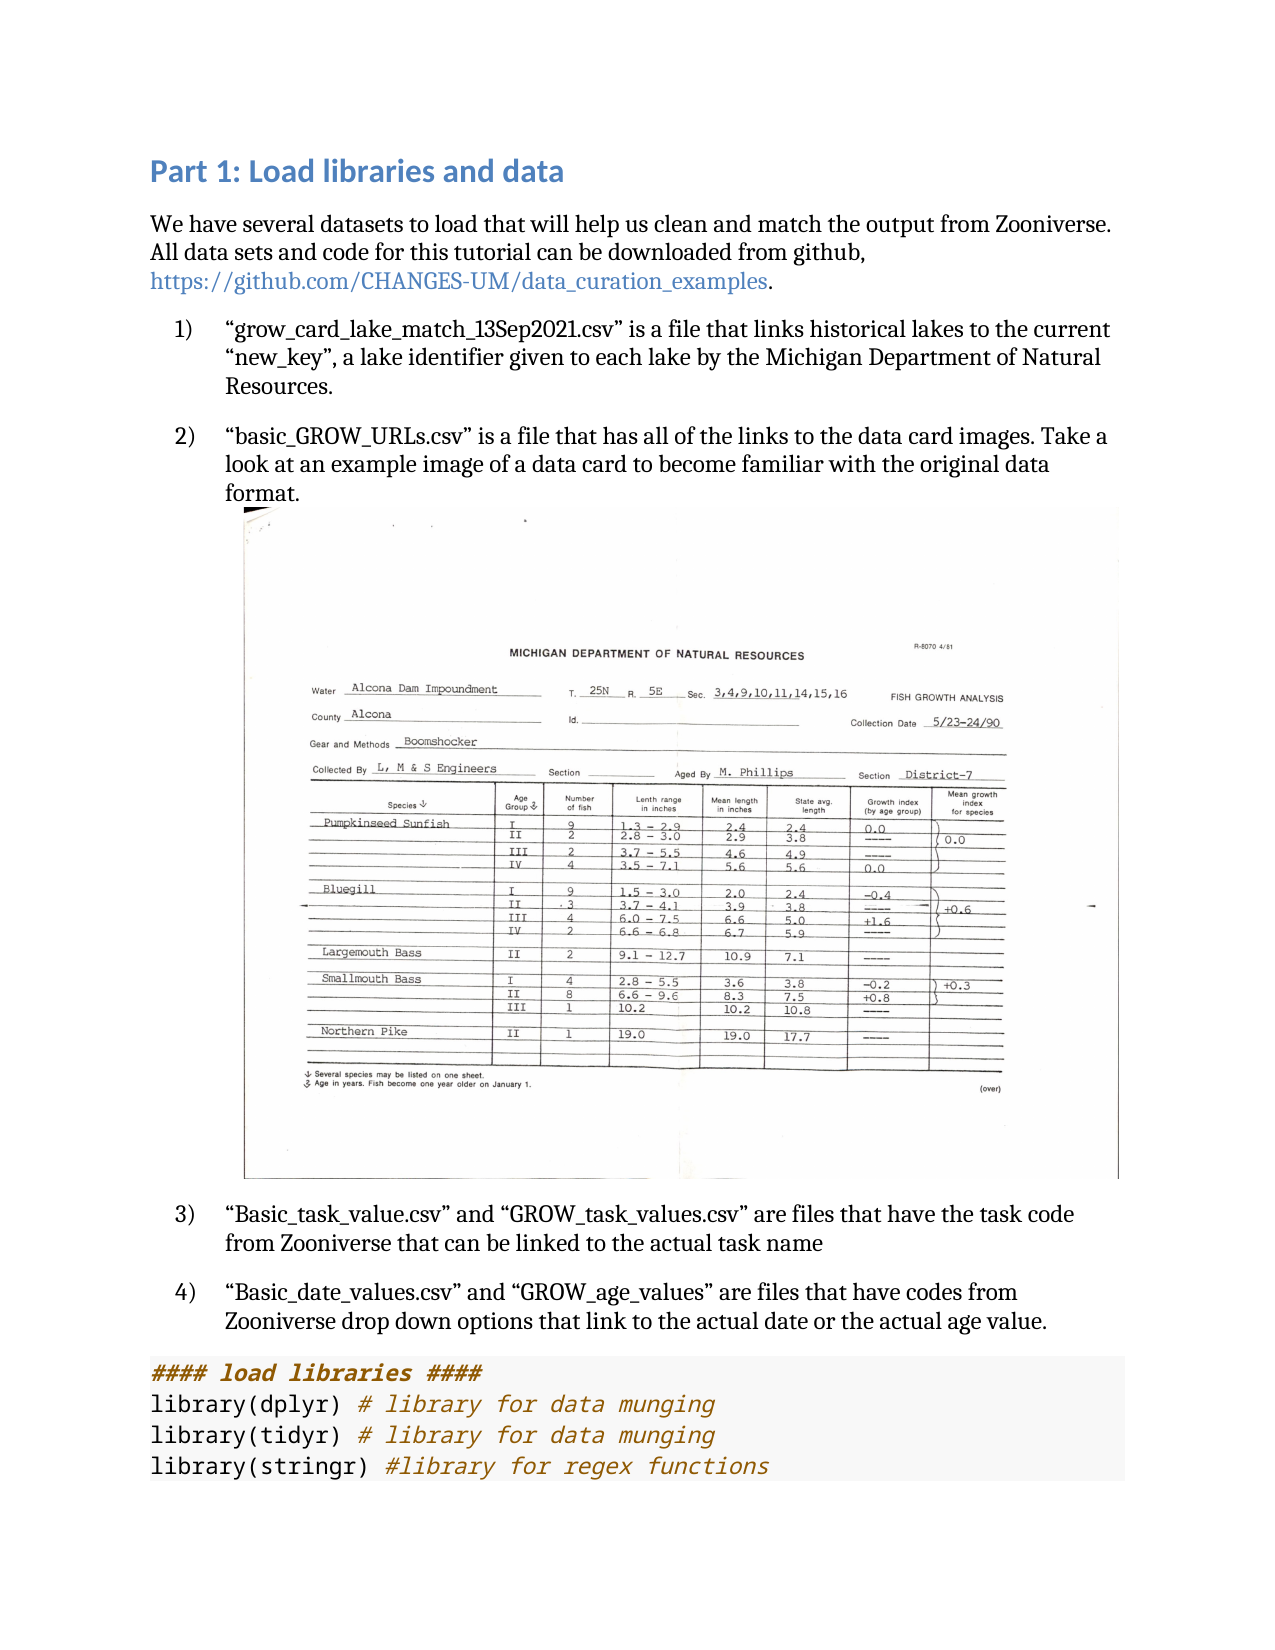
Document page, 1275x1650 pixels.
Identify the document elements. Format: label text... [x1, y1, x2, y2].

picture [243, 507, 1119, 1179]
subtitle Part 1: Load libraries and data [150, 150, 1125, 191]
list “grow_card_lake_match_13Sep2021.csv” is a file that links historical lakes to the current “new_key”, a lake identifier given to each lake by the Michigan Department of Natural Resources. [175, 314, 1125, 401]
list “Basic_task_value.csv” and “GROW_task_values.csv” are files that have the task code from Zooniverse that can be linked to the actual task name [175, 1200, 1125, 1257]
text We have several datasets to load that will help us clean and match the output from Zooniverse. All data sets and code for this tutorial can be downloaded from github, https://github.com/CHANGES-UM/data_curation_examples. [150, 209, 1125, 296]
list “Basic_date_values.csv” and “GROW_age_values” are files that have codes from Zooniverse drop down options that link to the actual date or the actual age value. [175, 1278, 1125, 1336]
